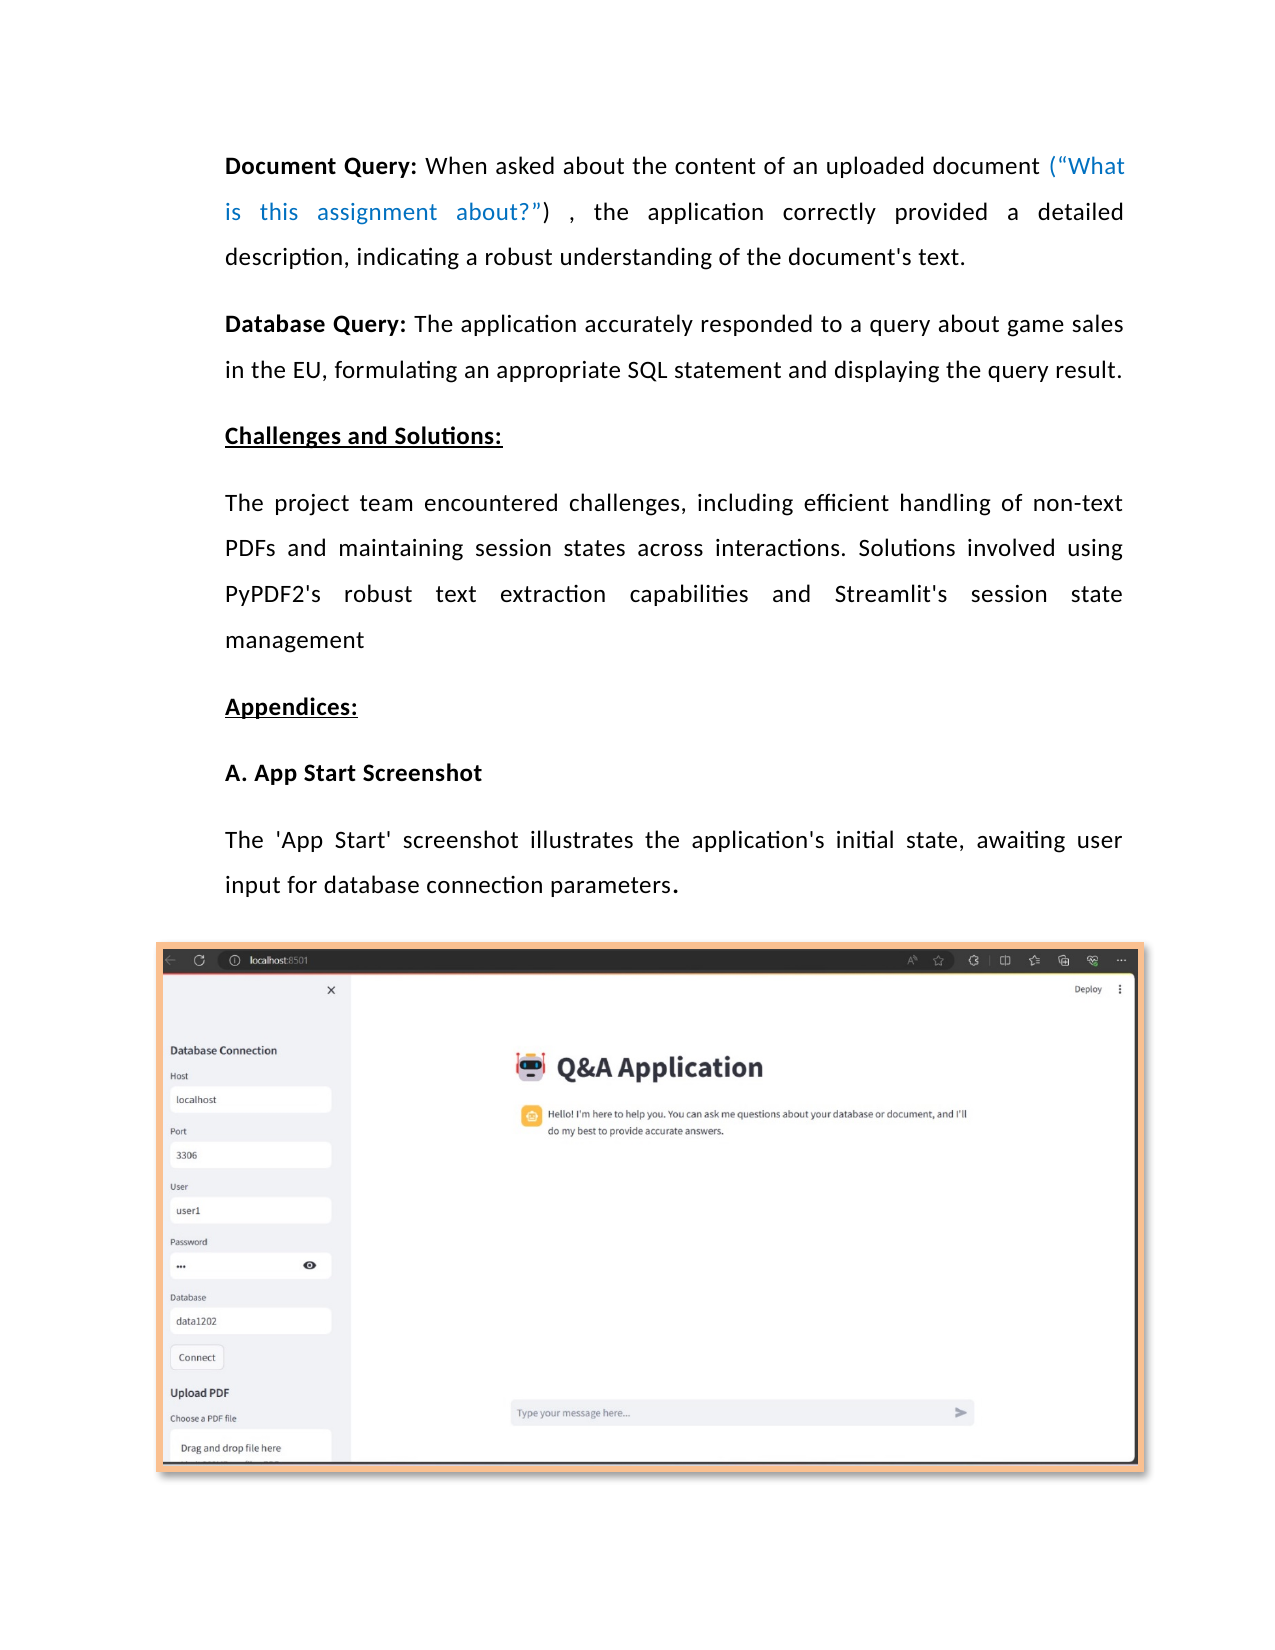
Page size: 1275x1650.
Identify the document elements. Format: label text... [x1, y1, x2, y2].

text Challenges and Solutions: [150, 420, 1125, 451]
text Document Query: When asked about the content of an uploaded document (“What is this assignment about?”) , the application correctly provided a detailed description, indicating a robust understanding of the document's text. [225, 150, 1125, 272]
picture [163, 949, 1138, 1466]
text The 'App Start' screenshot illustrates the application's initial state, awaiting user input for database connection parameters. [225, 824, 1125, 900]
text Appendices: [225, 691, 1125, 721]
text The project team encountered challenges, including efficient handling of non-text PDFs and maintaining session states across interactions. Solutions involved using PyPDF2's robust text extraction capabilities and Streamlit's session state management [225, 487, 1125, 654]
text A. App Start Screenshot [225, 757, 1125, 788]
text Database Query: The application accurately responded to a query about game sales in the EU, formulating an appropriate SQL statement and displaying the query result. [225, 308, 1125, 384]
